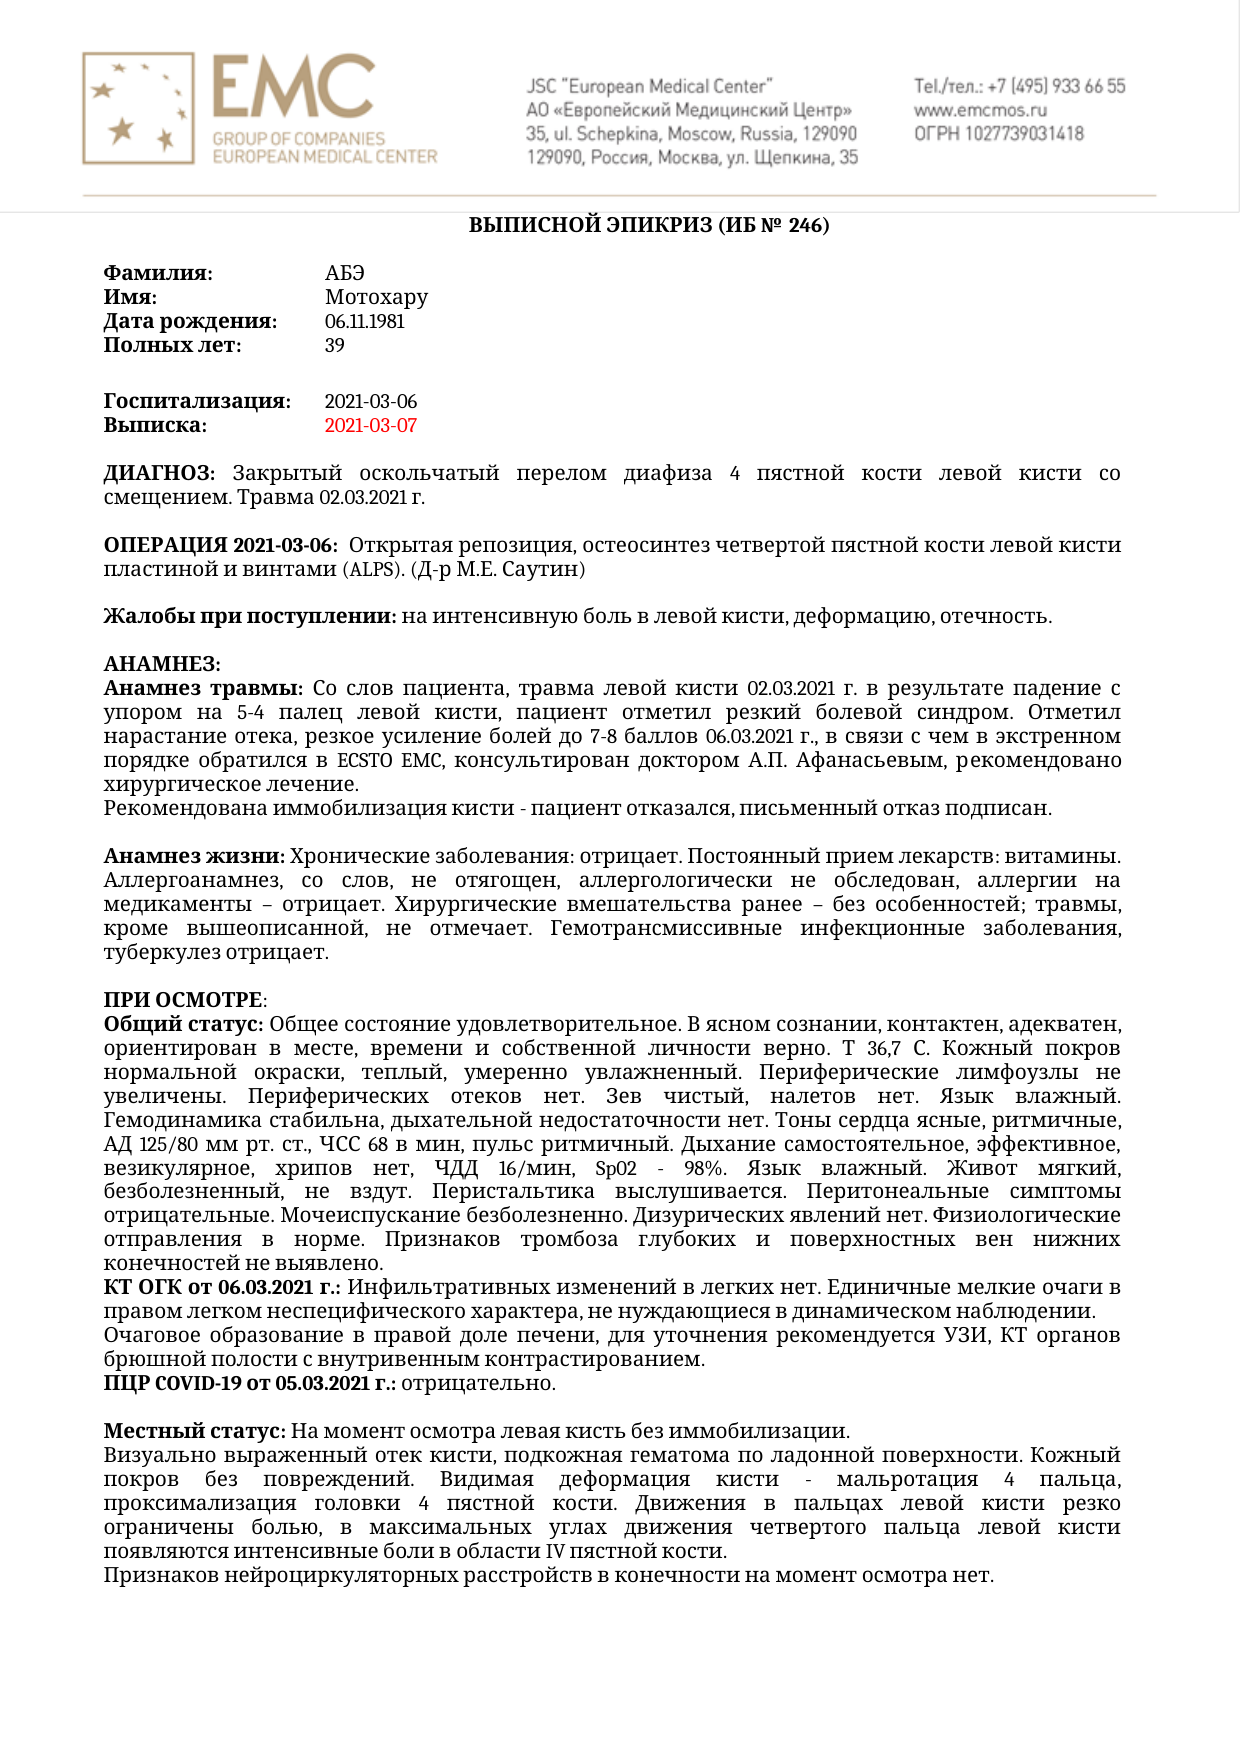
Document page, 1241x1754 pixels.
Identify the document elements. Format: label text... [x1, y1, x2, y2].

text ПРИ ОСМОТРЕ: [103, 988, 1122, 1012]
table_cell Полных лет: [103, 334, 310, 366]
picture [0, 0, 1241, 214]
table_cell 39 [310, 334, 781, 366]
text АНАМНЕЗ: [103, 653, 1122, 677]
text Анамнез травмы: Со слов пациента, травма левой кисти 02.03.2021 г. в результате падение с упором на 5-4 палец левой кисти, пациент отметил резкий болевой синдром. Отметил нарастание отека, резкое усиление болей до 7-8 баллов 06.03.2021 г., в связи с чем в экстренном порядке обратился в ECSTO EMC, консультирован доктором А.П. Афанасьевым, рекомендовано хирургическое лечение. [103, 677, 1122, 797]
text Очаговое образование в правой доле печени, для уточнения рекомендуется УЗИ, КТ органов брюшной полости с внутривенным контрастированием. [103, 1324, 1122, 1372]
table_header АБЭ [310, 262, 781, 286]
text Госпитализация: 2021-03-06 [103, 389, 1122, 413]
text Местный статус: На момент осмотра левая кисть без иммобилизации. [103, 1420, 1122, 1444]
text ДИАГНОЗ: Закрытый оскольчатый перелом диафиза 4 пястной кости левой кисти со смещением. Травма 02.03.2021 г. [103, 461, 1122, 509]
text Выписка: 2021-03-07 [103, 413, 1122, 437]
table_cell Имя: [103, 286, 310, 310]
text Общий статус: Общее состояние удовлетворительное. В ясном сознании, контактен, адекватен, ориентирован в месте, времени и собственной личности верно. Т 36,7 С. Кожный покров нормальной окраски, теплый, умеренно увлажненный. Периферические лимфоузлы не увеличены. Периферических отеков нет. Зев чистый, налетов нет. Язык влажный. Гемодинамика стабильна, дыхательной недостаточности нет. Тоны сердца ясные, ритмичные, АД 125/80 мм рт. ст., ЧСС 68 в мин, пульс ритмичный. Дыхание самостоятельное, эффективное, везикулярное, хрипов нет, ЧДД 16/мин, Sp02 - 98%. Язык влажный. Живот мягкий, безболезненный, не вздут. Перистальтика выслушивается. Перитонеальные симптомы отрицательные. Мочеиспускание безболезненно. Дизурических явлений нет. Физиологические отправления в норме. Признаков тромбоза глубоких и поверхностных вен нижних конечностей не выявлено. [103, 1012, 1122, 1276]
text Анамнез жизни: Хронические заболевания: отрицает. Постоянный прием лекарств: витамины. Аллергоанамнез, со слов, не отягощен, аллергологически не обследован, аллергии на медикаменты – отрицает. Хирургические вмешательства ранее – без особенностей; травмы, кроме вышеописанной, не отмечает. Гемотрансмиссивные инфекционные заболевания, туберкулез отрицает. [103, 845, 1122, 964]
text Визуально выраженный отек кисти, подкожная гематома по ладонной поверхности. Кожный покров без повреждений. Видимая деформация кисти - мальротация 4 пальца, проксимализация головки 4 пястной кости. Движения в пальцах левой кисти резко ограничены болью, в максимальных углах движения четвертого пальца левой кисти появляются интенсивные боли в области IV пястной кости. [103, 1444, 1122, 1563]
text КТ ОГК от 06.03.2021 г.: Инфильтративных изменений в легких нет. Единичные мелкие очаги в правом легком неспецифического характера, не нуждающиеся в динамическом наблюдении. [103, 1276, 1122, 1324]
text ОПЕРАЦИЯ 2021-03-06: Открытая репозиция, остеосинтез четвертой пястной кости левой кисти пластиной и винтами (ALPS). (Д-р М.Е. Саутин) [103, 533, 1122, 581]
text ПЦР COVID-19 от 05.03.2021 г.: отрицательно. [103, 1372, 1122, 1396]
table_header Фамилия: [103, 262, 310, 286]
table_cell Дата рождения: [103, 310, 310, 334]
text Признаков нейроциркуляторных расстройств в конечности на момент осмотра нет. [103, 1563, 1122, 1587]
table_cell Мотохару [310, 286, 781, 310]
text ВЫПИСНОЙ ЭПИКРИЗ (ИБ № 246) [177, 214, 1122, 238]
text Жалобы при поступлении: на интенсивную боль в левой кисти, деформацию, отечность. [103, 605, 1122, 629]
table_cell 06.11.1981 [310, 310, 781, 334]
text Рекомендована иммобилизация кисти - пациент отказался, письменный отказ подписан. [103, 797, 1122, 821]
